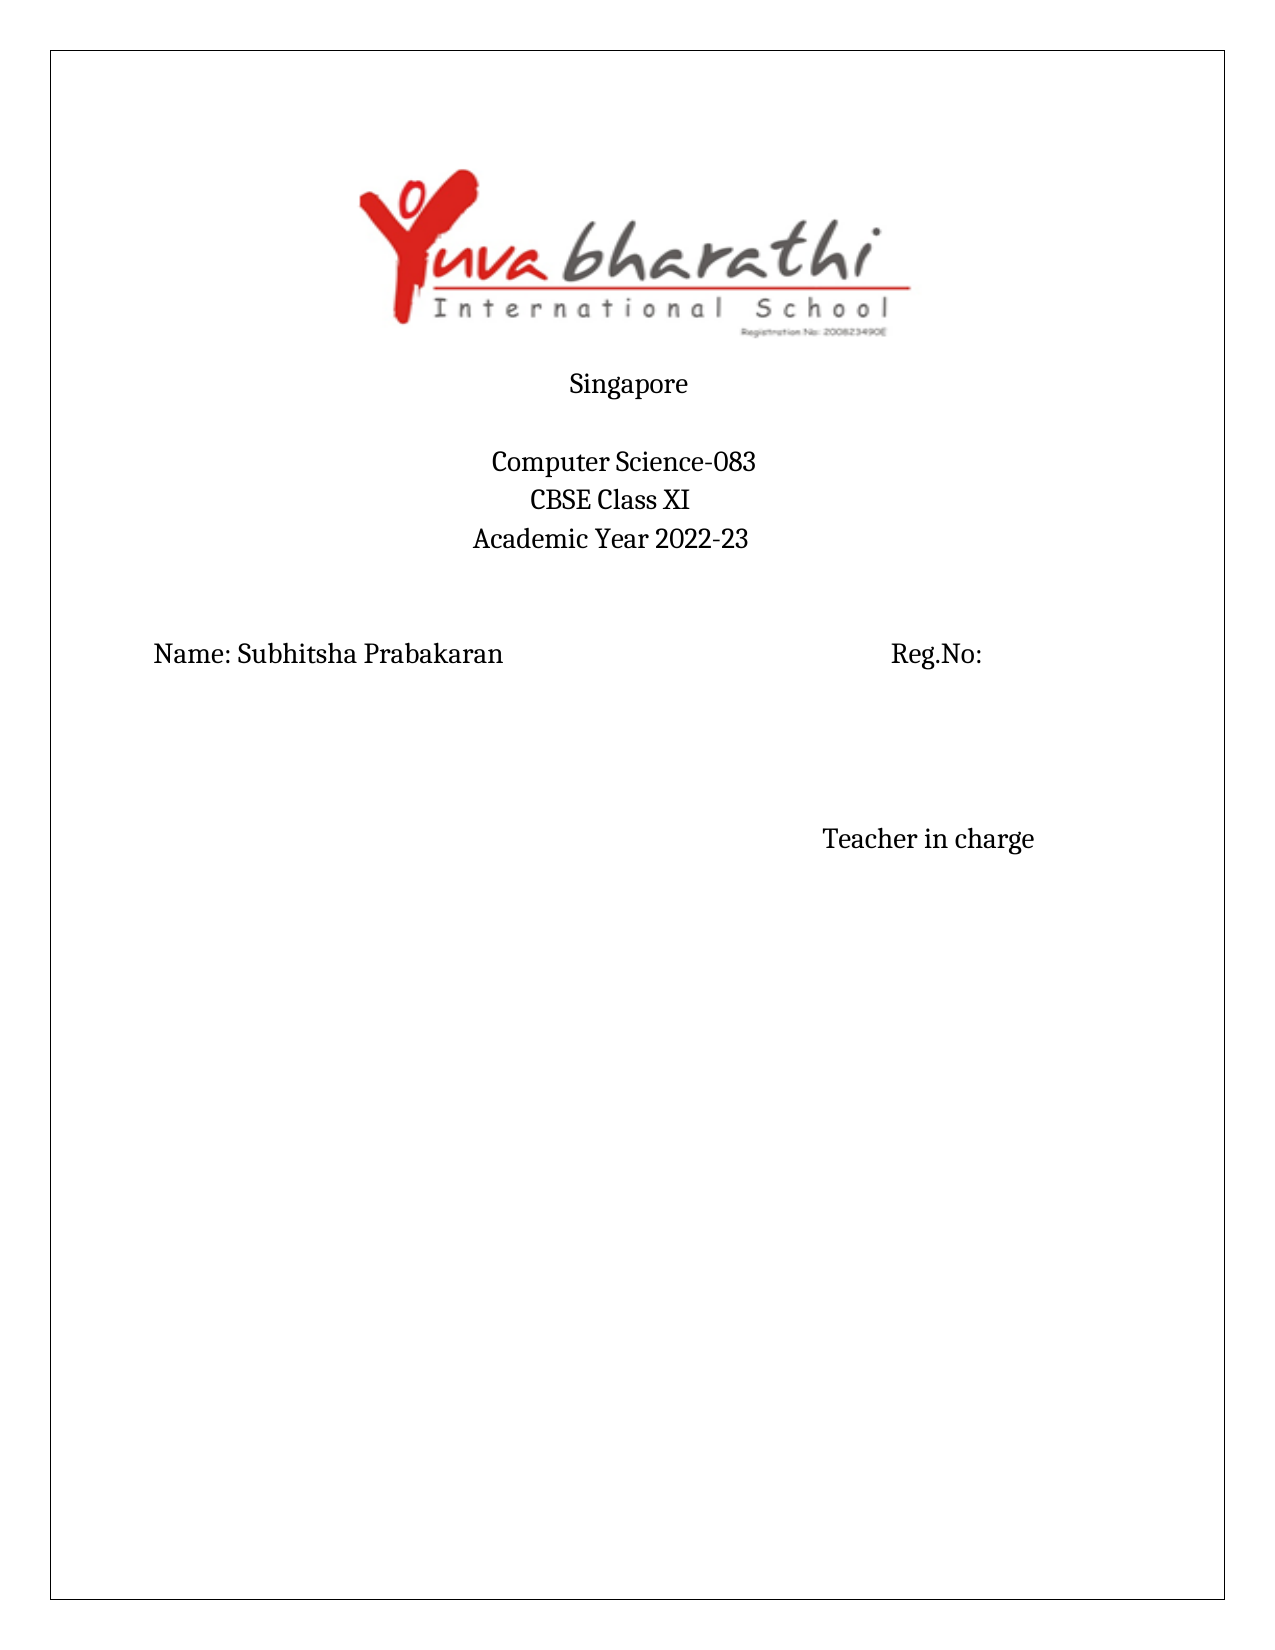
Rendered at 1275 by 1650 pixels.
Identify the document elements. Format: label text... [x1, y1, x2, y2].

text Singapore [141, 368, 1125, 401]
text Teacher in charge [141, 822, 1125, 855]
text CBSE Class XI [141, 483, 1125, 517]
text Name: Subhitsha Prabakaran Reg.No: [141, 637, 1125, 671]
picture [323, 150, 951, 362]
text Computer Science-083 [141, 445, 1125, 478]
text Academic Year 2022-23 [141, 522, 1125, 555]
